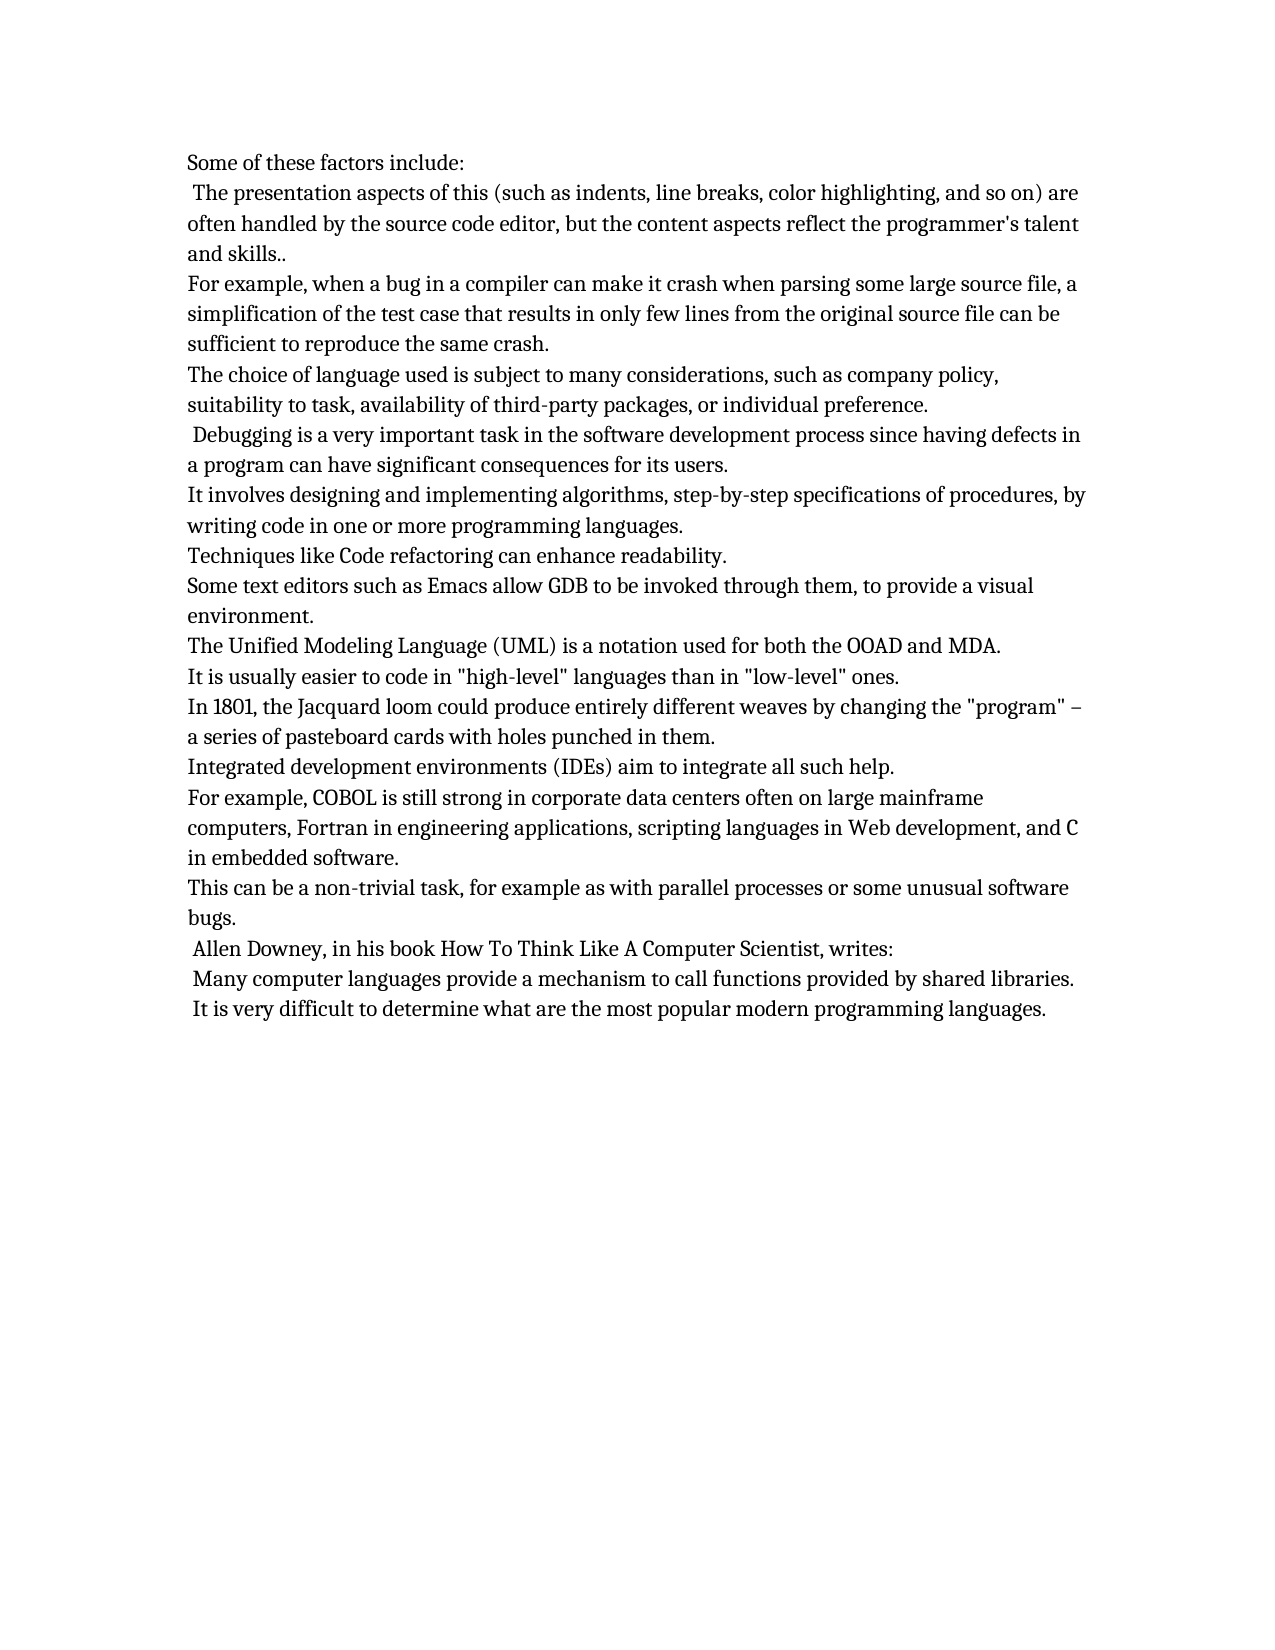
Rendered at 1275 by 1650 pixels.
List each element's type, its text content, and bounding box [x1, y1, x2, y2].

text Some of these factors include: The presentation aspects of this (such as indents, line breaks, color highlighting, and so on) are often handled by the source code editor, but the content aspects reflect the programmer's talent and skills.. For example, when a bug in a compiler can make it crash when parsing some large source file, a simplification of the test case that results in only few lines from the original source file can be sufficient to reproduce the same crash. The choice of language used is subject to many considerations, such as company policy, suitability to task, availability of third-party packages, or individual preference. Debugging is a very important task in the software development process since having defects in a program can have significant consequences for its users. It involves designing and implementing algorithms, step-by-step specifications of procedures, by writing code in one or more programming languages. Techniques like Code refactoring can enhance readability. Some text editors such as Emacs allow GDB to be invoked through them, to provide a visual environment. The Unified Modeling Language (UML) is a notation used for both the OOAD and MDA. It is usually easier to code in "high-level" languages than in "low-level" ones. In 1801, the Jacquard loom could produce entirely different weaves by changing the "program" – a series of pasteboard cards with holes punched in them. Integrated development environments (IDEs) aim to integrate all such help. For example, COBOL is still strong in corporate data centers often on large mainframe computers, Fortran in engineering applications, scripting languages in Web development, and C in embedded software. This can be a non-trivial task, for example as with parallel processes or some unusual software bugs. Allen Downey, in his book How To Think Like A Computer Scientist, writes: Many computer languages provide a mechanism to call functions provided by shared libraries. It is very difficult to determine what are the most popular modern programming languages. [187, 150, 1087, 1022]
